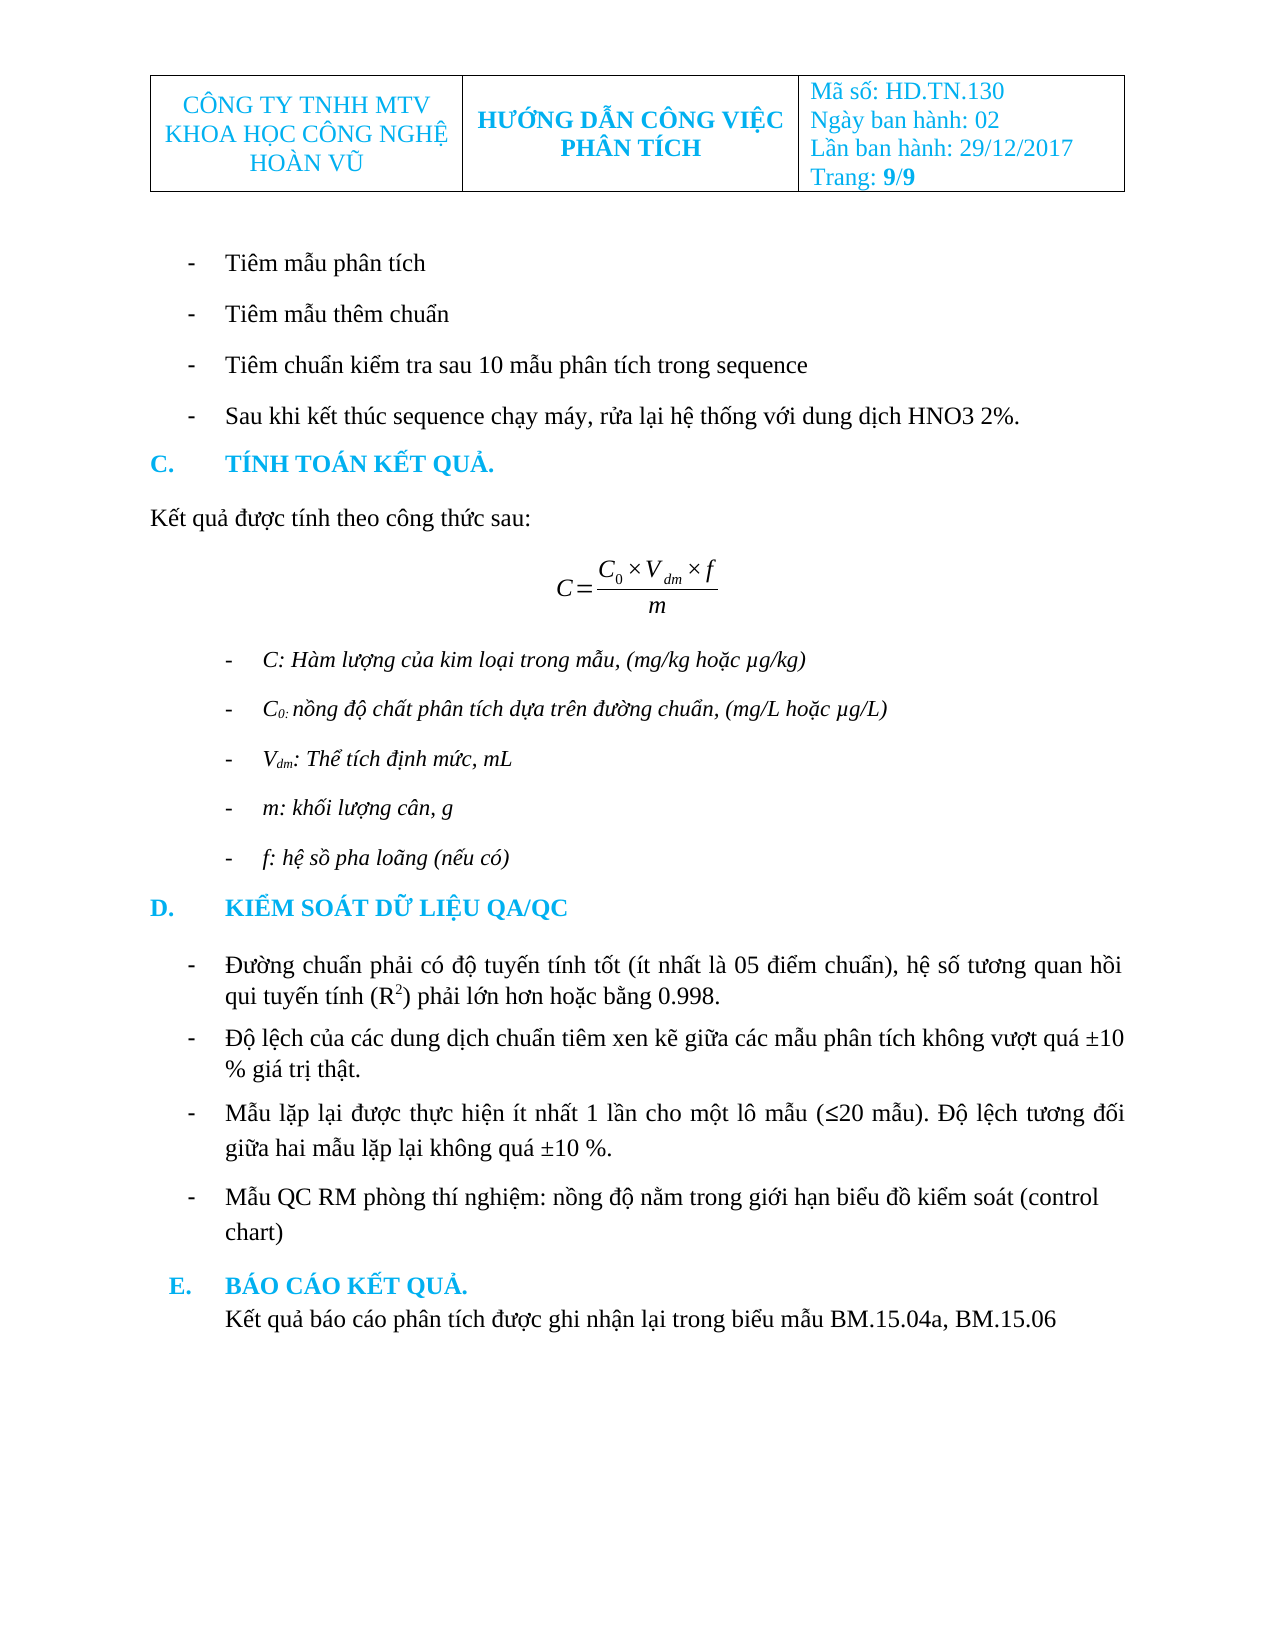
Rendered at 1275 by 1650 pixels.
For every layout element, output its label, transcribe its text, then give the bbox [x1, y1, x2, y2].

list KIỂM SOÁT DỮ LIỆU QA/QC [150, 893, 1125, 922]
list Độ lệch của các dung dịch chuẩn tiêm xen kẽ giữa các mẫu phân tích không vượt quá ±10 % giá trị thật. [187, 1020, 1125, 1082]
list Tiêm mẫu thêm chuẩn [187, 296, 1125, 330]
subtitle Kết quả được tính theo công thức sau: [150, 503, 1125, 532]
list Đường chuẩn phải có độ tuyến tính tốt (ít nhất là 05 điểm chuẩn), hệ số tương quan hồi qui tuyến tính (R2) phải lớn hơn hoặc bằng 0.998. [187, 947, 1125, 1010]
list Mẫu QC RM phòng thí nghiệm: nồng độ nằm trong giới hạn biểu đồ kiểm soát (control chart) [187, 1179, 1125, 1246]
list Sau khi kết thúc sequence chạy máy, rửa lại hệ thống với dung dịch HNO3 2%. [187, 398, 1125, 432]
list Tiêm chuẩn kiểm tra sau 10 mẫu phân tích trong sequence [187, 347, 1125, 381]
subtitle Mẫu lặp lại được thực hiện ít nhất 1 lần cho một lô mẫu (≤20 mẫu). Độ lệch tương đối giữa hai mẫu lặp lại không quá ±10 %. [187, 1095, 1125, 1162]
list Kết quả báo cáo phân tích được ghi nhận lại trong biểu mẫu BM.15.04a, BM.15.06 [225, 1304, 1125, 1333]
list TÍNH TOÁN KẾT QUẢ. [150, 449, 1125, 478]
subtitle m: khối lượng cân, g [225, 794, 1125, 820]
list BÁO CÁO KẾT QUẢ. [169, 1271, 1125, 1300]
subtitle C0: nồng độ chất phân tích dựa trên đường chuẩn, (mg/L hoặc µg/L) [225, 695, 1125, 721]
list Tiêm mẫu phân tích [187, 245, 1125, 279]
subtitle f: hệ sồ pha loãng (nếu có) [225, 843, 1125, 870]
subtitle Vdm: Thể tích định mức, mL [225, 744, 1125, 771]
subtitle C: Hàm lượng của kim loại trong mẫu, (mg/kg hoặc µg/kg) [225, 646, 1125, 672]
